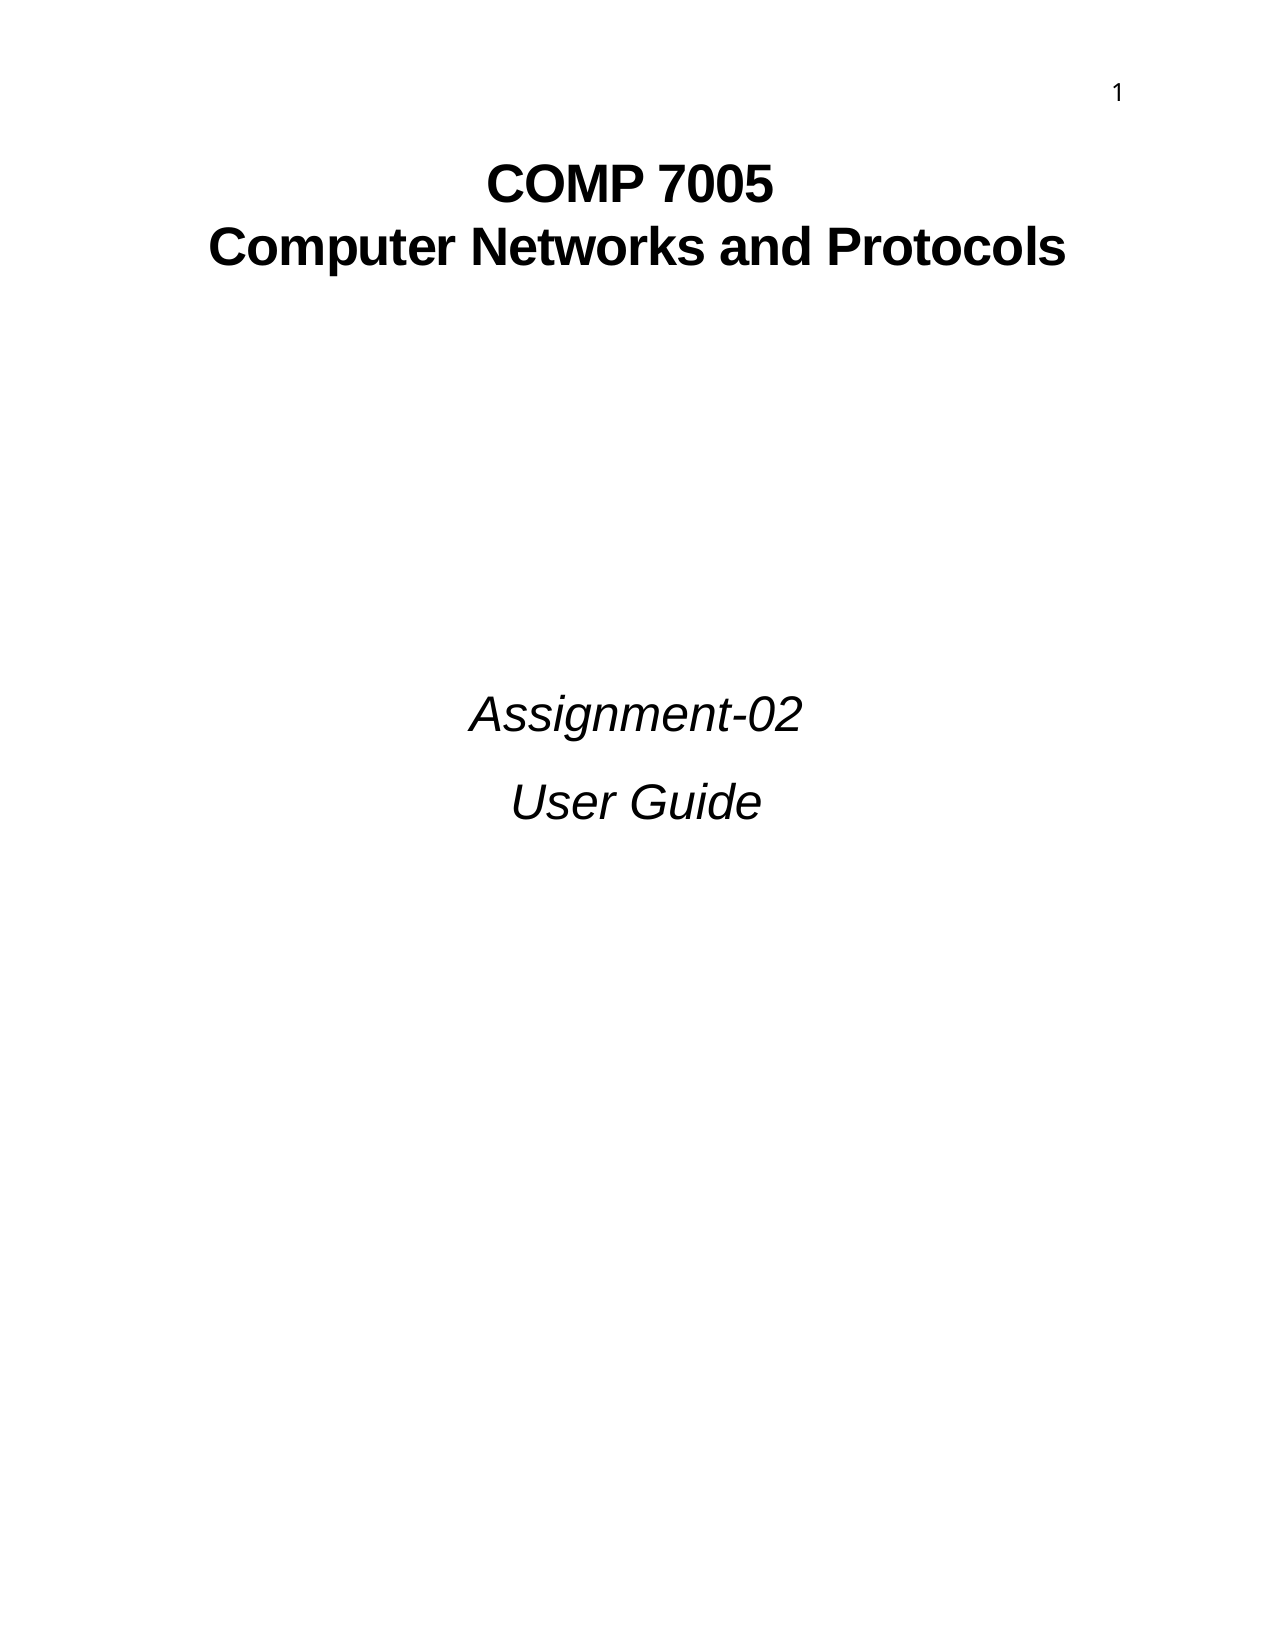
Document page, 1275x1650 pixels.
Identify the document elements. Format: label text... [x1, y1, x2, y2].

title COMP 7005 [150, 152, 1111, 214]
text Assignment-02 [166, 684, 1111, 742]
title Computer Networks and Protocols [166, 214, 1111, 277]
text User Guide [166, 772, 1111, 830]
